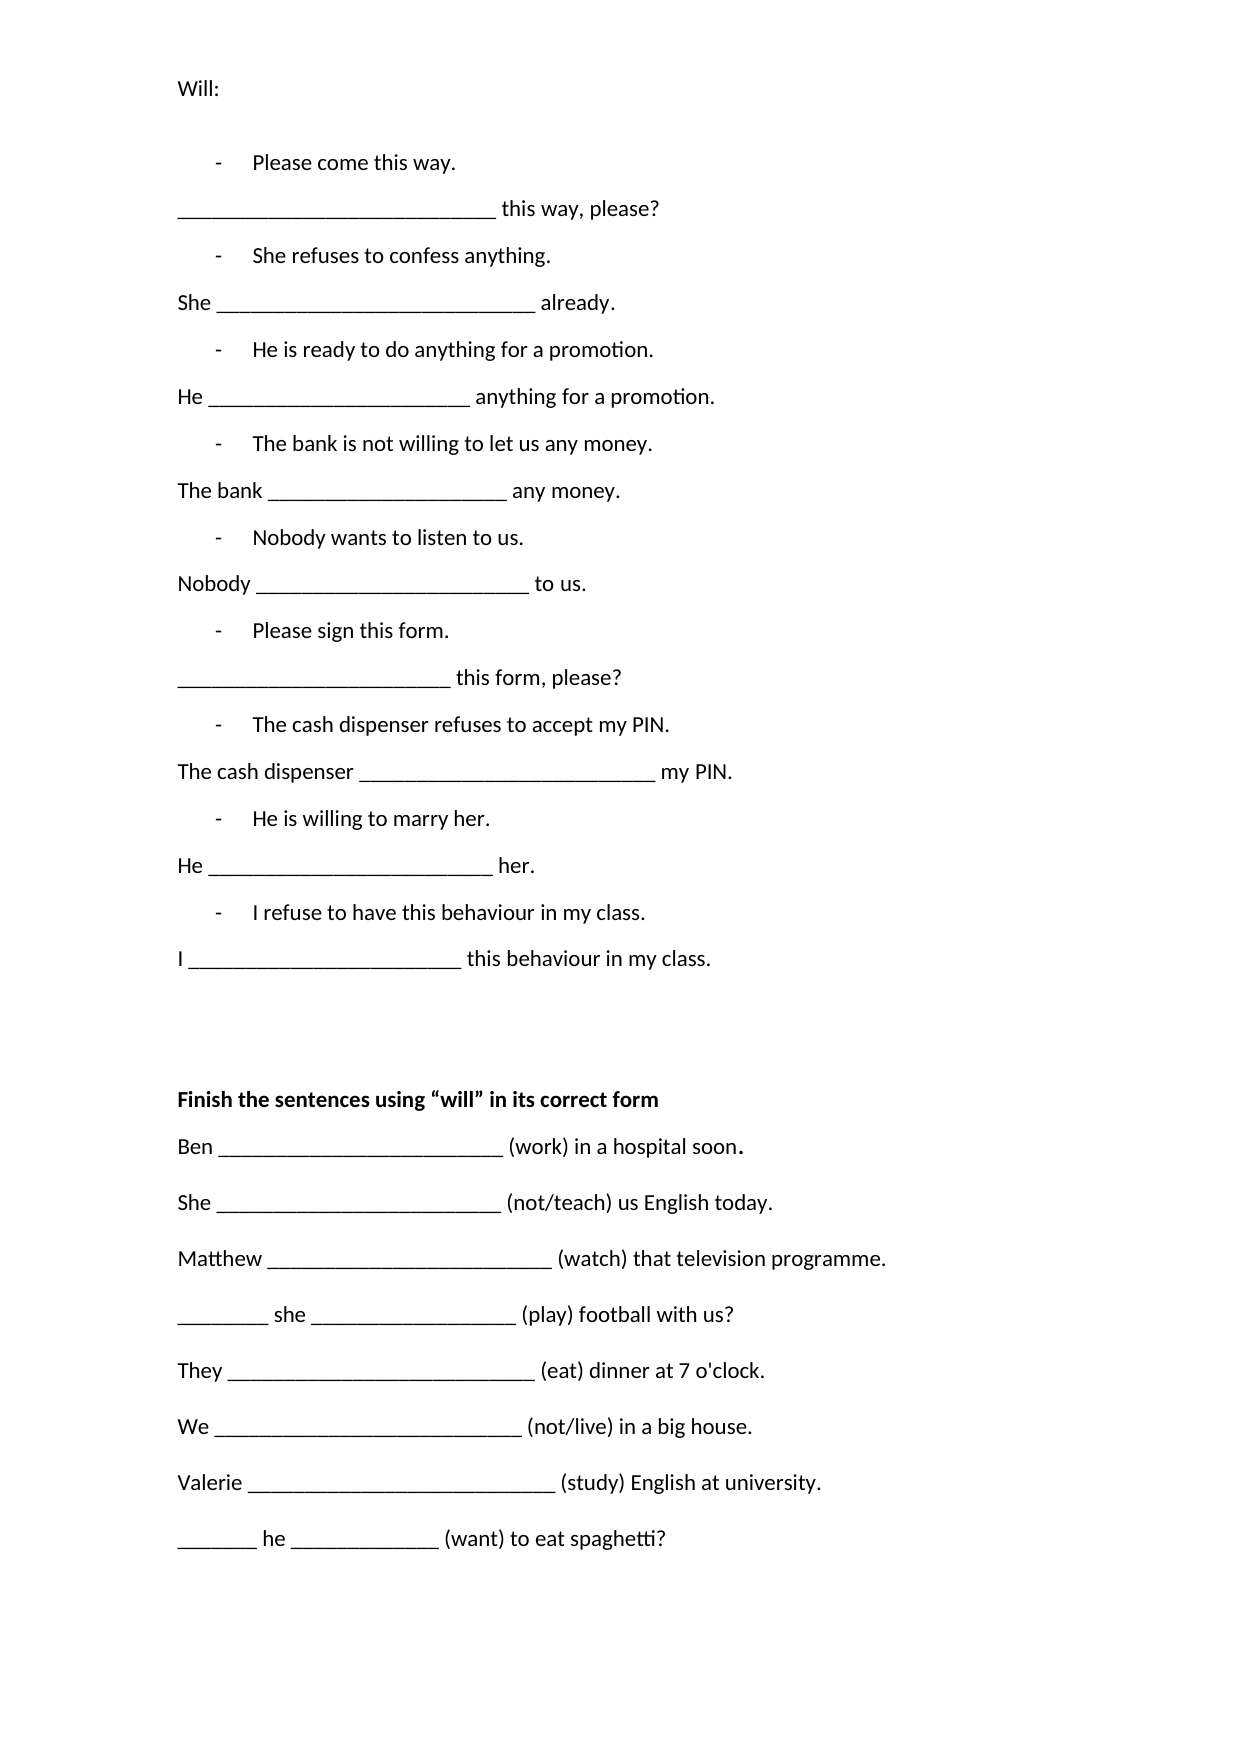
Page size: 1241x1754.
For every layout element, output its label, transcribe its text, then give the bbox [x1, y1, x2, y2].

text ________ she __________________ (play) football with us? [177, 1300, 1063, 1328]
text She ____________________________ already. [177, 288, 1063, 316]
text Matthew _________________________ (watch) that television programme. [177, 1244, 1063, 1272]
text They ___________________________ (eat) dinner at 7 o'clock. [177, 1356, 1063, 1384]
list She refuses to confess anything. [215, 241, 1063, 269]
text Nobody ________________________ to us. [177, 569, 1063, 597]
text Finish the sentences using “will” in its correct form [177, 1085, 1063, 1113]
text ____________________________ this way, please? [177, 194, 1063, 222]
list He is willing to marry her. [215, 804, 1063, 832]
text The bank _____________________ any money. [177, 476, 1063, 504]
list I refuse to have this behaviour in my class. [215, 898, 1063, 926]
text Ben _________________________ (work) in a hospital soon. [177, 1132, 1063, 1160]
list Please come this way. [215, 148, 1063, 176]
text We ___________________________ (not/live) in a big house. [177, 1412, 1063, 1440]
text Valerie ___________________________ (study) English at university. [177, 1468, 1063, 1496]
text ________________________ this form, please? [177, 663, 1063, 691]
text He _______________________ anything for a promotion. [177, 382, 1063, 410]
list Nobody wants to listen to us. [215, 523, 1063, 551]
text I ________________________ this behaviour in my class. [177, 944, 1063, 972]
list The bank is not willing to let us any money. [215, 429, 1063, 457]
text He _________________________ her. [177, 851, 1063, 879]
text The cash dispenser __________________________ my PIN. [177, 757, 1063, 785]
text She _________________________ (not/teach) us English today. [177, 1188, 1063, 1216]
list The cash dispenser refuses to accept my PIN. [215, 710, 1063, 738]
list Please sign this form. [215, 616, 1063, 644]
list He is ready to do anything for a promotion. [215, 335, 1063, 363]
text _______ he _____________ (want) to eat spaghetti? [177, 1524, 1063, 1552]
